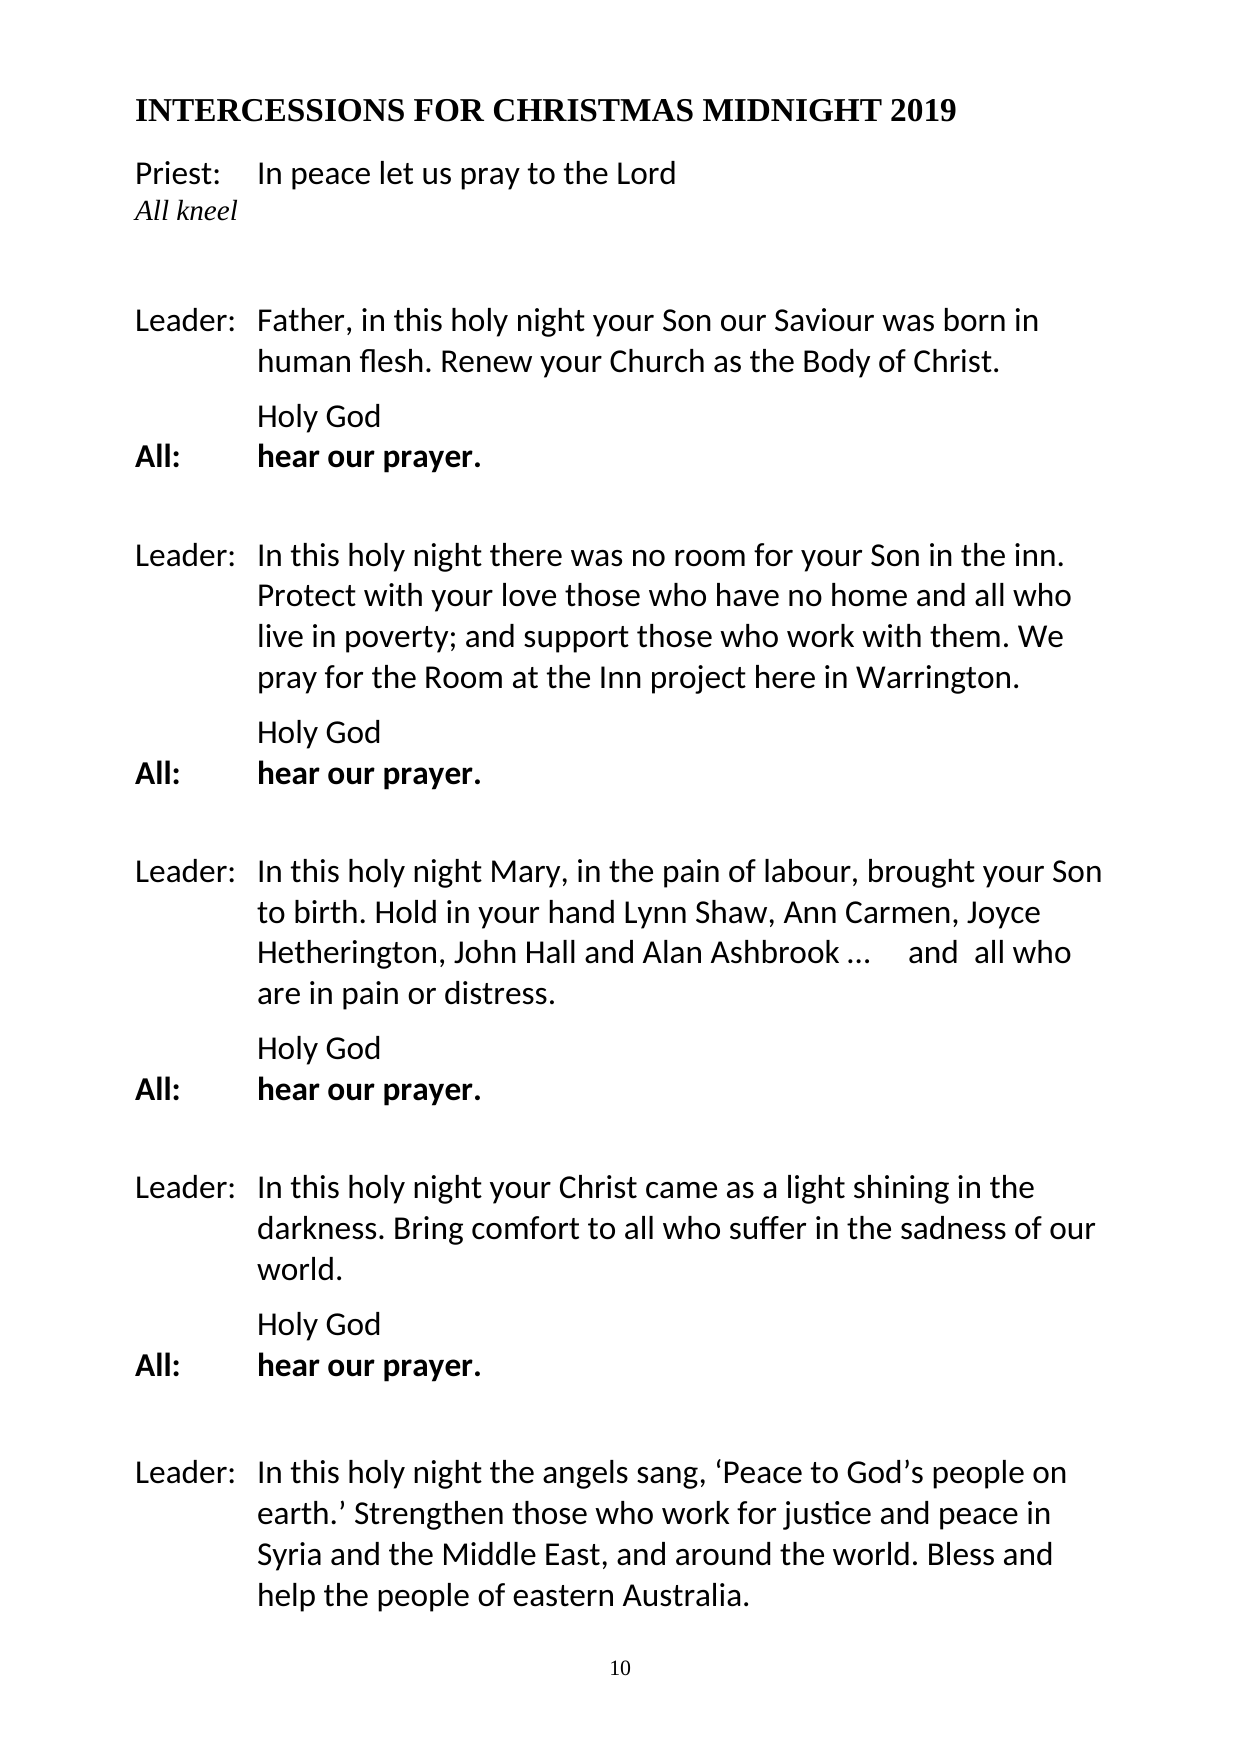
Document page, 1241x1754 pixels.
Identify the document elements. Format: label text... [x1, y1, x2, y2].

text Leader: In this holy night there was no room for your Son in the inn. Protect with your love those who have no home and all who live in poverty; and support those who work with them. We pray for the Room at the Inn project here in Warrington. [135, 534, 1105, 697]
text Leader: In this holy night your Christ came as a light shining in the darkness. Bring comfort to all who suffer in the sadness of our world. [135, 1166, 1105, 1289]
text All: hear our prayer. [135, 435, 1105, 476]
text Holy God [135, 711, 1105, 752]
text Leader: Father, in this holy night your Son our Saviour was born in human flesh. Renew your Church as the Body of Christ. [135, 299, 1105, 380]
text Holy God [135, 1303, 1105, 1344]
text Leader: In this holy night the angels sang, ‘Peace to God’s people on earth.’ Strengthen those who work for justice and peace in Syria and the Middle East, and around the world. Bless and help the people of eastern Australia. [135, 1452, 1105, 1614]
text Holy God [135, 1027, 1105, 1068]
text All: hear our prayer. [135, 1344, 1105, 1384]
text All: hear our prayer. [135, 752, 1105, 792]
text Priest: In peace let us pray to the Lord [135, 152, 1105, 193]
text INTERCESSIONS FOR CHRISTMAS MIDNIGHT 2019 [135, 90, 1105, 128]
text All kneel [135, 193, 1105, 227]
text All: hear our prayer. [135, 1068, 1105, 1109]
text Holy God [135, 395, 1105, 435]
text Leader: In this holy night Mary, in the pain of labour, brought your Son to birth. Hold in your hand Lynn Shaw, Ann Carmen, Joyce Hetherington, John Hall and Alan Ashbrook … and all who are in pain or distress. [135, 850, 1105, 1013]
